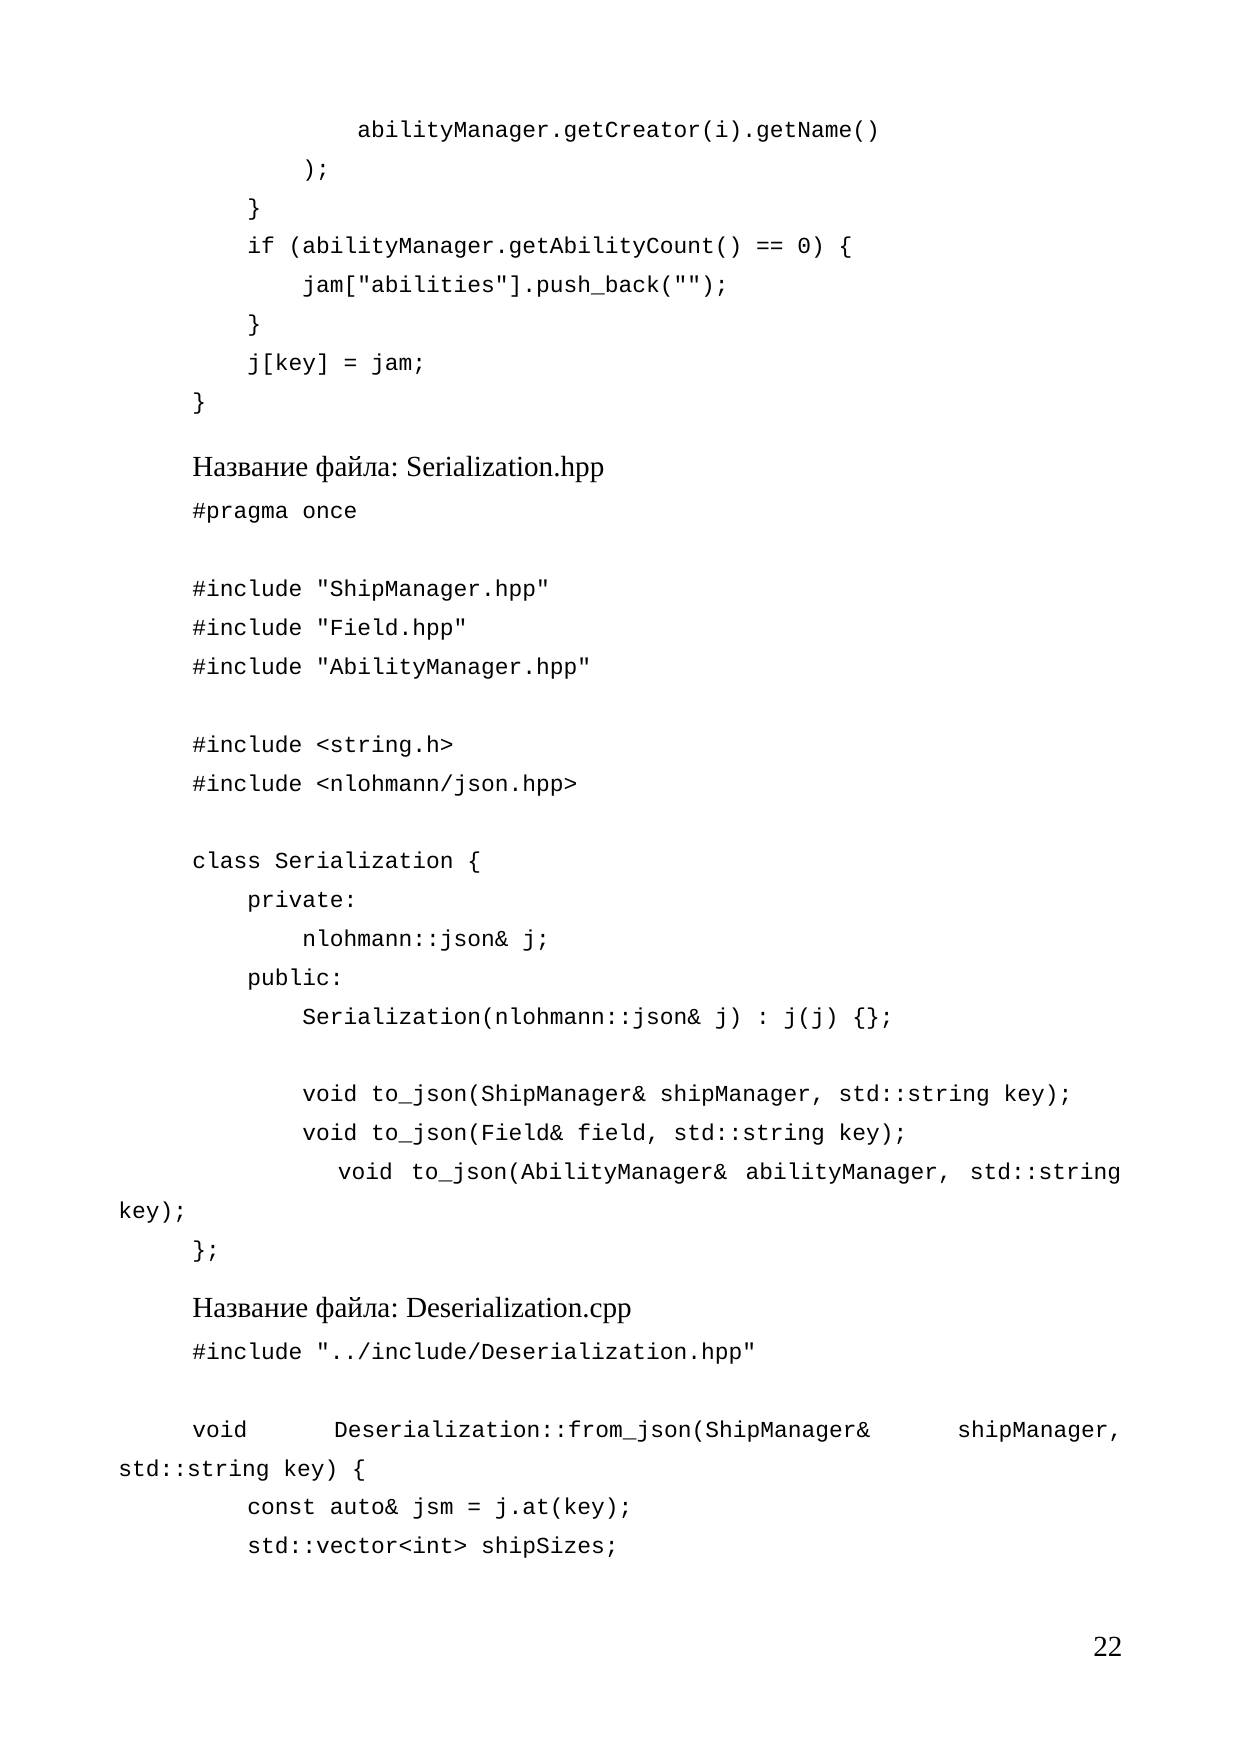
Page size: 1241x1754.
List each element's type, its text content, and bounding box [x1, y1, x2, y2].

text #include <string.h> [118, 733, 1122, 759]
text nlohmann::json& j; [118, 927, 1122, 953]
text Название файла: Serialization.hpp [118, 449, 1122, 483]
text void to_json(AbilityManager& abilityManager, std::string key); [118, 1160, 1122, 1225]
text }; [118, 1238, 1122, 1264]
text Название файла: Deserialization.cpp [118, 1290, 1122, 1323]
text } [118, 312, 1122, 338]
text } [118, 390, 1122, 416]
text #include <nlohmann/json.hpp> [118, 772, 1122, 798]
text public: [118, 966, 1122, 992]
text ); [118, 157, 1122, 183]
text Serialization(nlohmann::json& j) : j(j) {}; [118, 1005, 1122, 1031]
text class Serialization { [118, 849, 1122, 876]
text private: [118, 888, 1122, 914]
text #include "AbilityManager.hpp" [118, 655, 1122, 681]
text #include "Field.hpp" [118, 616, 1122, 642]
text void to_json(Field& field, std::string key); [118, 1122, 1122, 1147]
text jam["abilities"].push_back(""); [118, 273, 1122, 299]
text std::vector<int> shipSizes; [118, 1534, 1122, 1561]
text if (abilityManager.getAbilityCount() == 0) { [118, 235, 1122, 261]
text #include "../include/Deserialization.hpp" [118, 1340, 1122, 1366]
text j[key] = jam; [118, 351, 1122, 377]
text #include "ShipManager.hpp" [118, 578, 1122, 603]
text abilityManager.getCreator(i).getName() [118, 118, 1122, 144]
text } [118, 196, 1122, 222]
text void to_json(ShipManager& shipManager, std::string key); [118, 1083, 1122, 1109]
text const auto& jsm = j.at(key); [118, 1496, 1122, 1522]
text #pragma once [118, 500, 1122, 526]
text void Deserialization::from_json(ShipManager& shipManager, std::string key) { [118, 1418, 1122, 1483]
